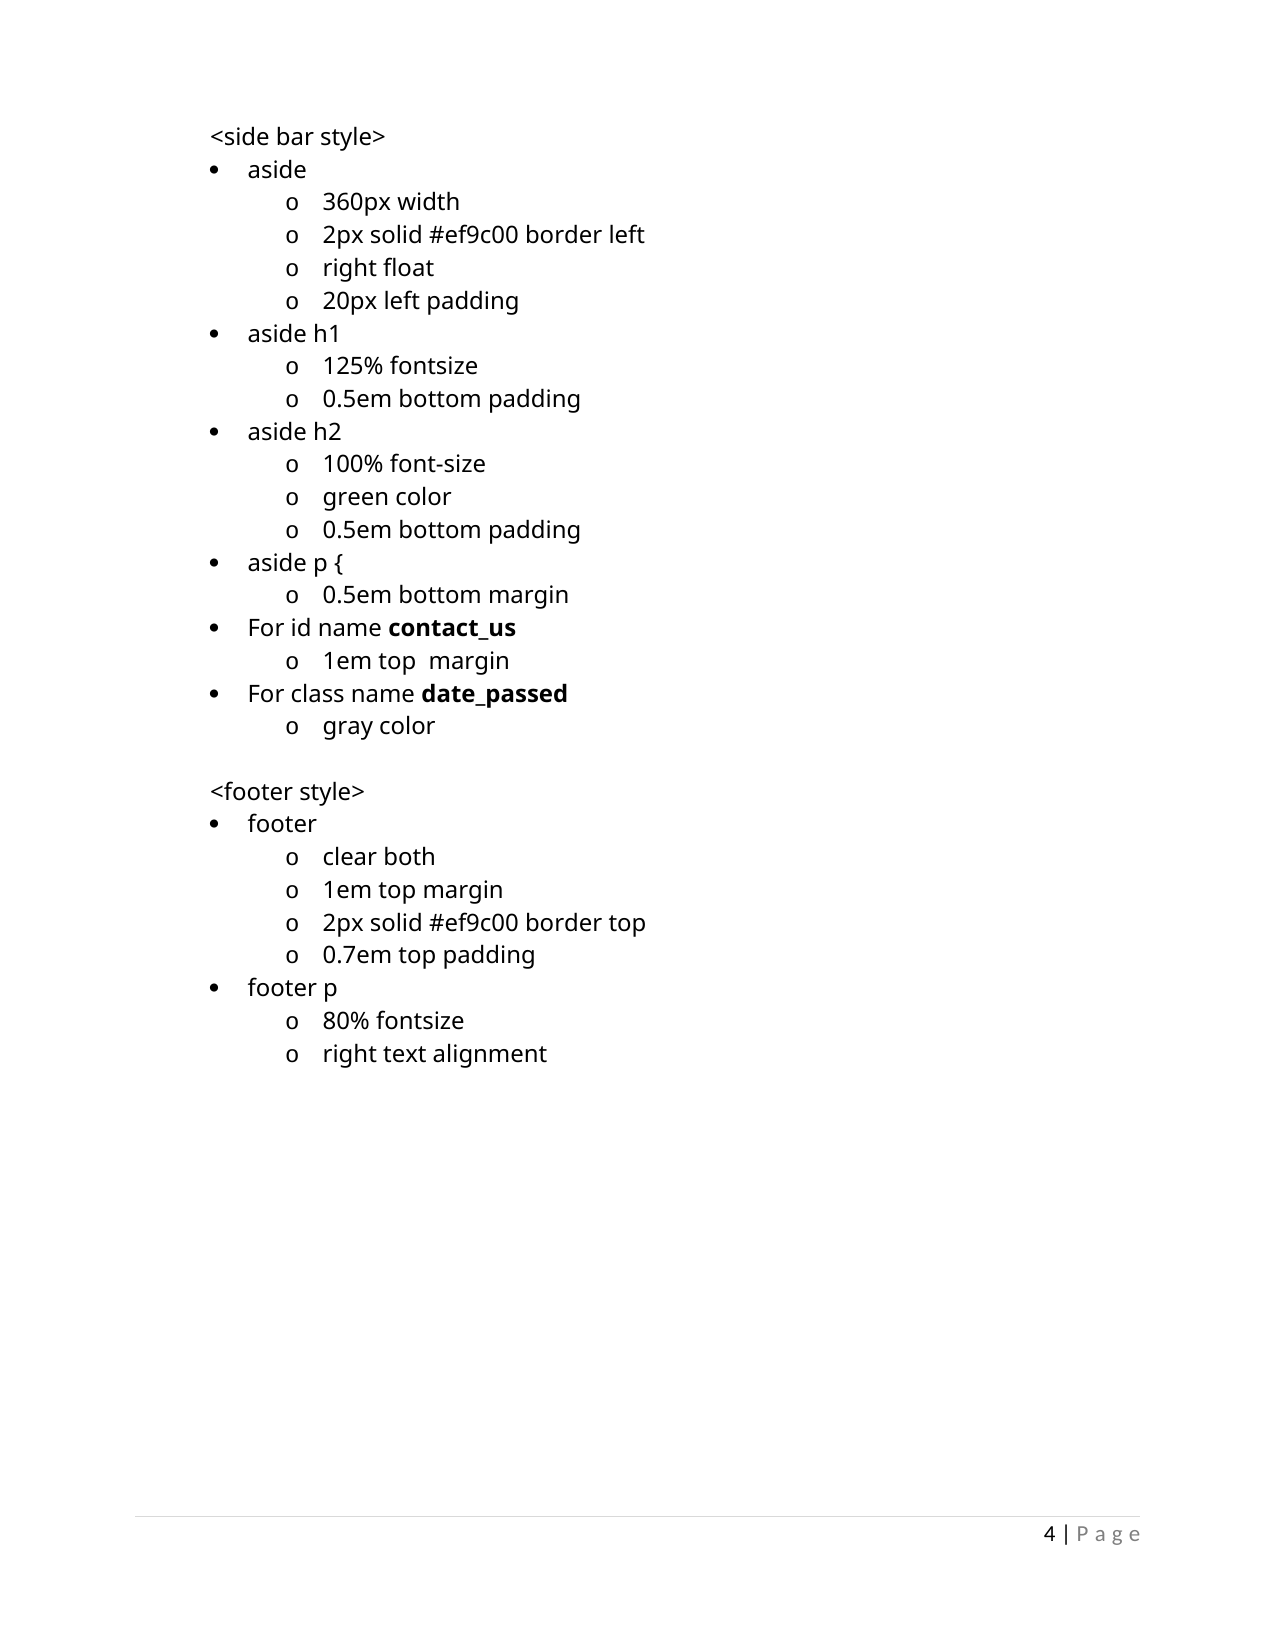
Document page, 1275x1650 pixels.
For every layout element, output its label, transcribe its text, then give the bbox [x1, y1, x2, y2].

list For id name contact_us [210, 611, 1140, 644]
list gray color [285, 709, 1140, 742]
list clear both [285, 840, 1140, 873]
list aside [210, 153, 1140, 185]
list right float [285, 251, 1140, 284]
list 1em top margin [285, 644, 1140, 677]
list green color [285, 480, 1140, 513]
list aside h1 [210, 316, 1140, 349]
list For class name date_passed [210, 677, 1140, 709]
list aside p { [210, 546, 1140, 578]
list footer p [210, 971, 1140, 1004]
list 100% font-size [285, 447, 1140, 480]
list footer [210, 807, 1140, 840]
list 360px width [285, 185, 1140, 218]
list 125% fontsize [285, 349, 1140, 382]
list 2px solid #ef9c00 border top [285, 905, 1140, 938]
list 0.7em top padding [285, 938, 1140, 971]
list 80% fontsize [285, 1004, 1140, 1036]
list 1em top margin [285, 873, 1140, 905]
text <footer style> [135, 774, 1140, 807]
list right text alignment [285, 1036, 1140, 1069]
list 20px left padding [285, 284, 1140, 316]
list 0.5em bottom margin [285, 578, 1140, 611]
text <side bar style> [172, 120, 1140, 153]
list 0.5em bottom padding [285, 382, 1140, 415]
list aside h2 [210, 415, 1140, 447]
list 0.5em bottom padding [285, 513, 1140, 546]
list 2px solid #ef9c00 border left [285, 218, 1140, 251]
